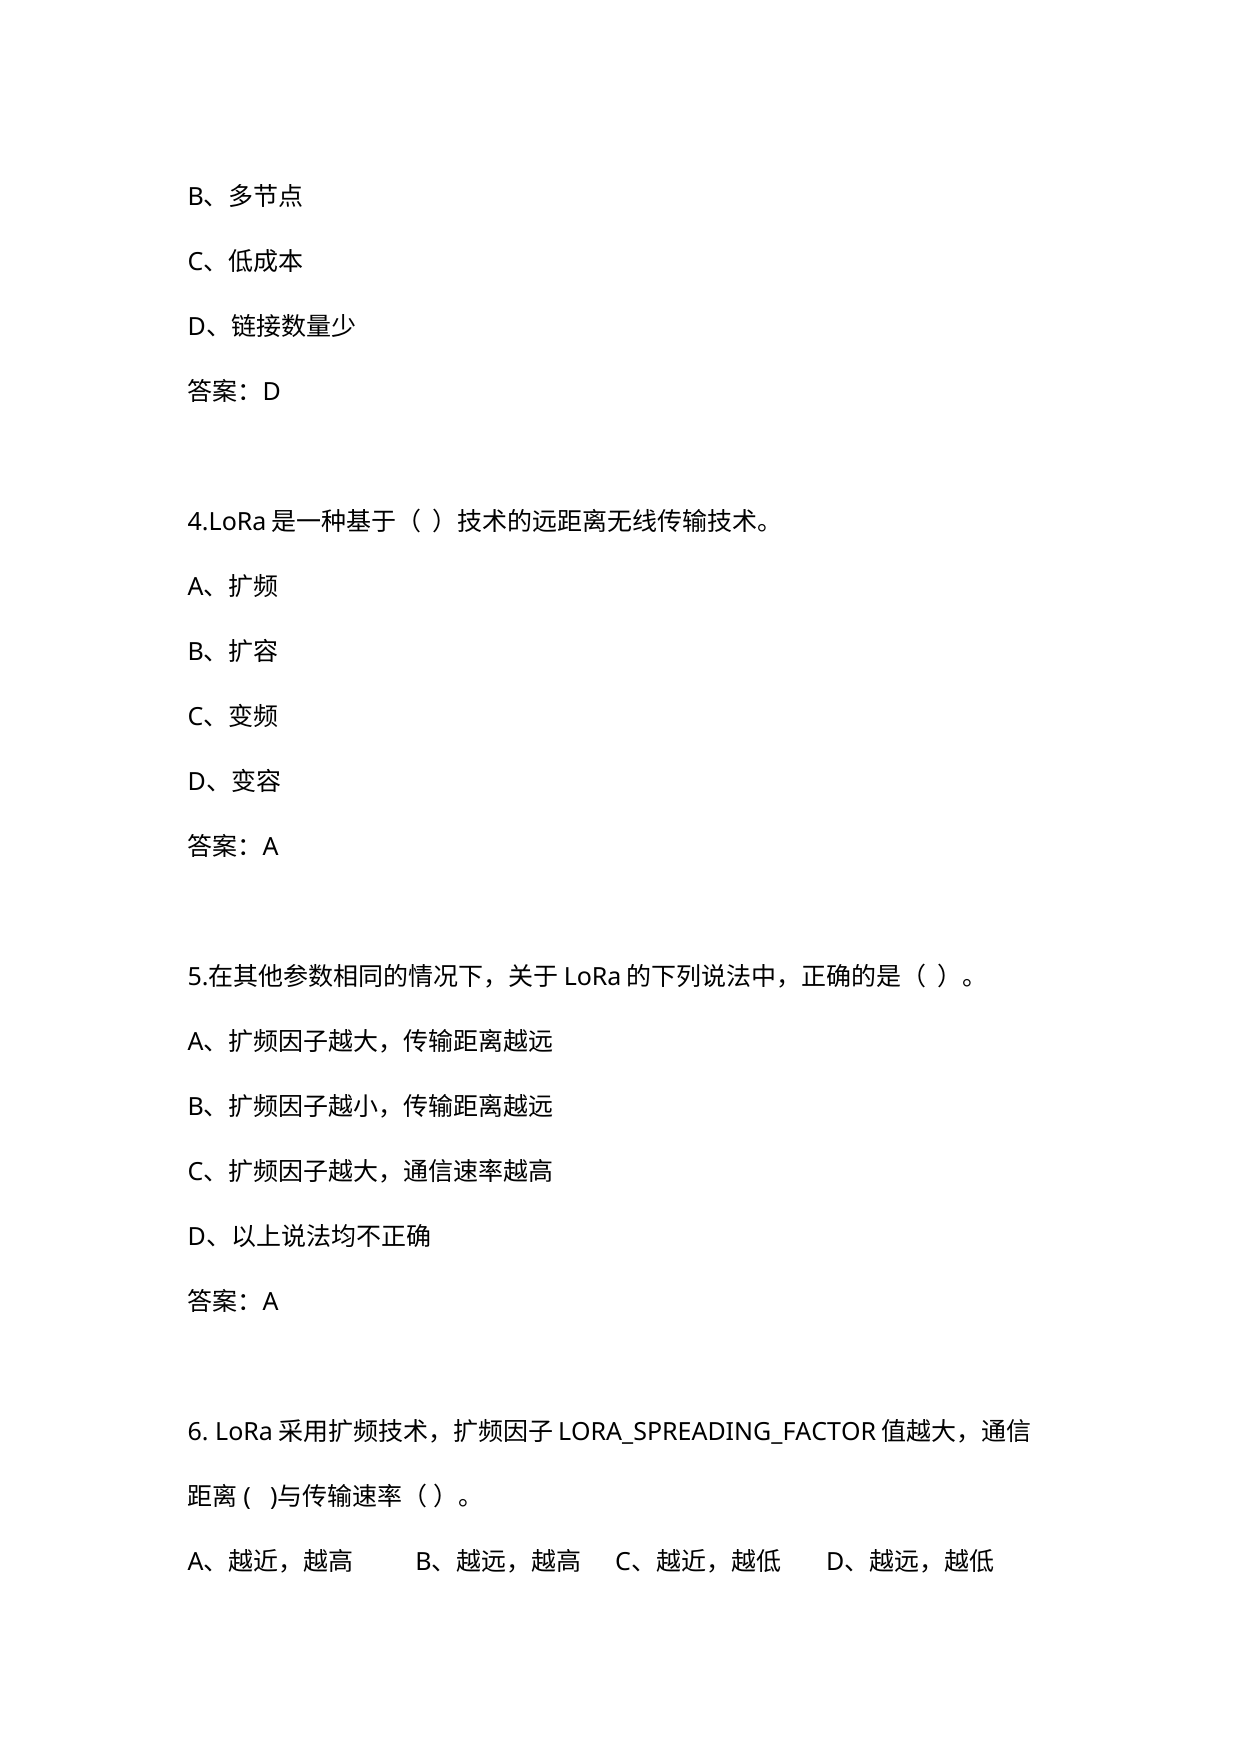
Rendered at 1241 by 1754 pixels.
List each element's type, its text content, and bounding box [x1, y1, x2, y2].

text A、扩频 [187, 552, 1053, 617]
text C、变频 [187, 682, 1053, 747]
list 以上说法均不正确 [187, 1202, 1053, 1267]
text 4.LoRa是一种基于（ ）技术的远距离无线传输技术。 [187, 487, 1053, 552]
text B、多节点 [187, 162, 1053, 227]
text A、越近，越高 B、越远，越高 C、越近，越低 D、越远，越低 [187, 1527, 1053, 1592]
text D、链接数量少 [187, 292, 1053, 357]
text 答案：A [187, 1267, 1053, 1332]
text 6. LoRa采用扩频技术，扩频因子LORA_SPREADING_FACTOR值越大，通信距离 ( )与传输速率（ ）。 [187, 1397, 1053, 1527]
list 扩频因子越小，传输距离越远 [187, 1072, 1053, 1137]
text B、扩容 [187, 617, 1053, 682]
text C、低成本 [187, 227, 1053, 292]
text 5.在其他参数相同的情况下，关于LoRa的下列说法中，正确的是（ ）。 [187, 942, 1053, 1007]
text 答案：D [187, 357, 1053, 422]
list 扩频因子越大，传输距离越远 [187, 1007, 1053, 1072]
text D、变容 [187, 747, 1053, 812]
text 答案：A [187, 812, 1053, 877]
list 扩频因子越大，通信速率越高 [187, 1137, 1053, 1202]
